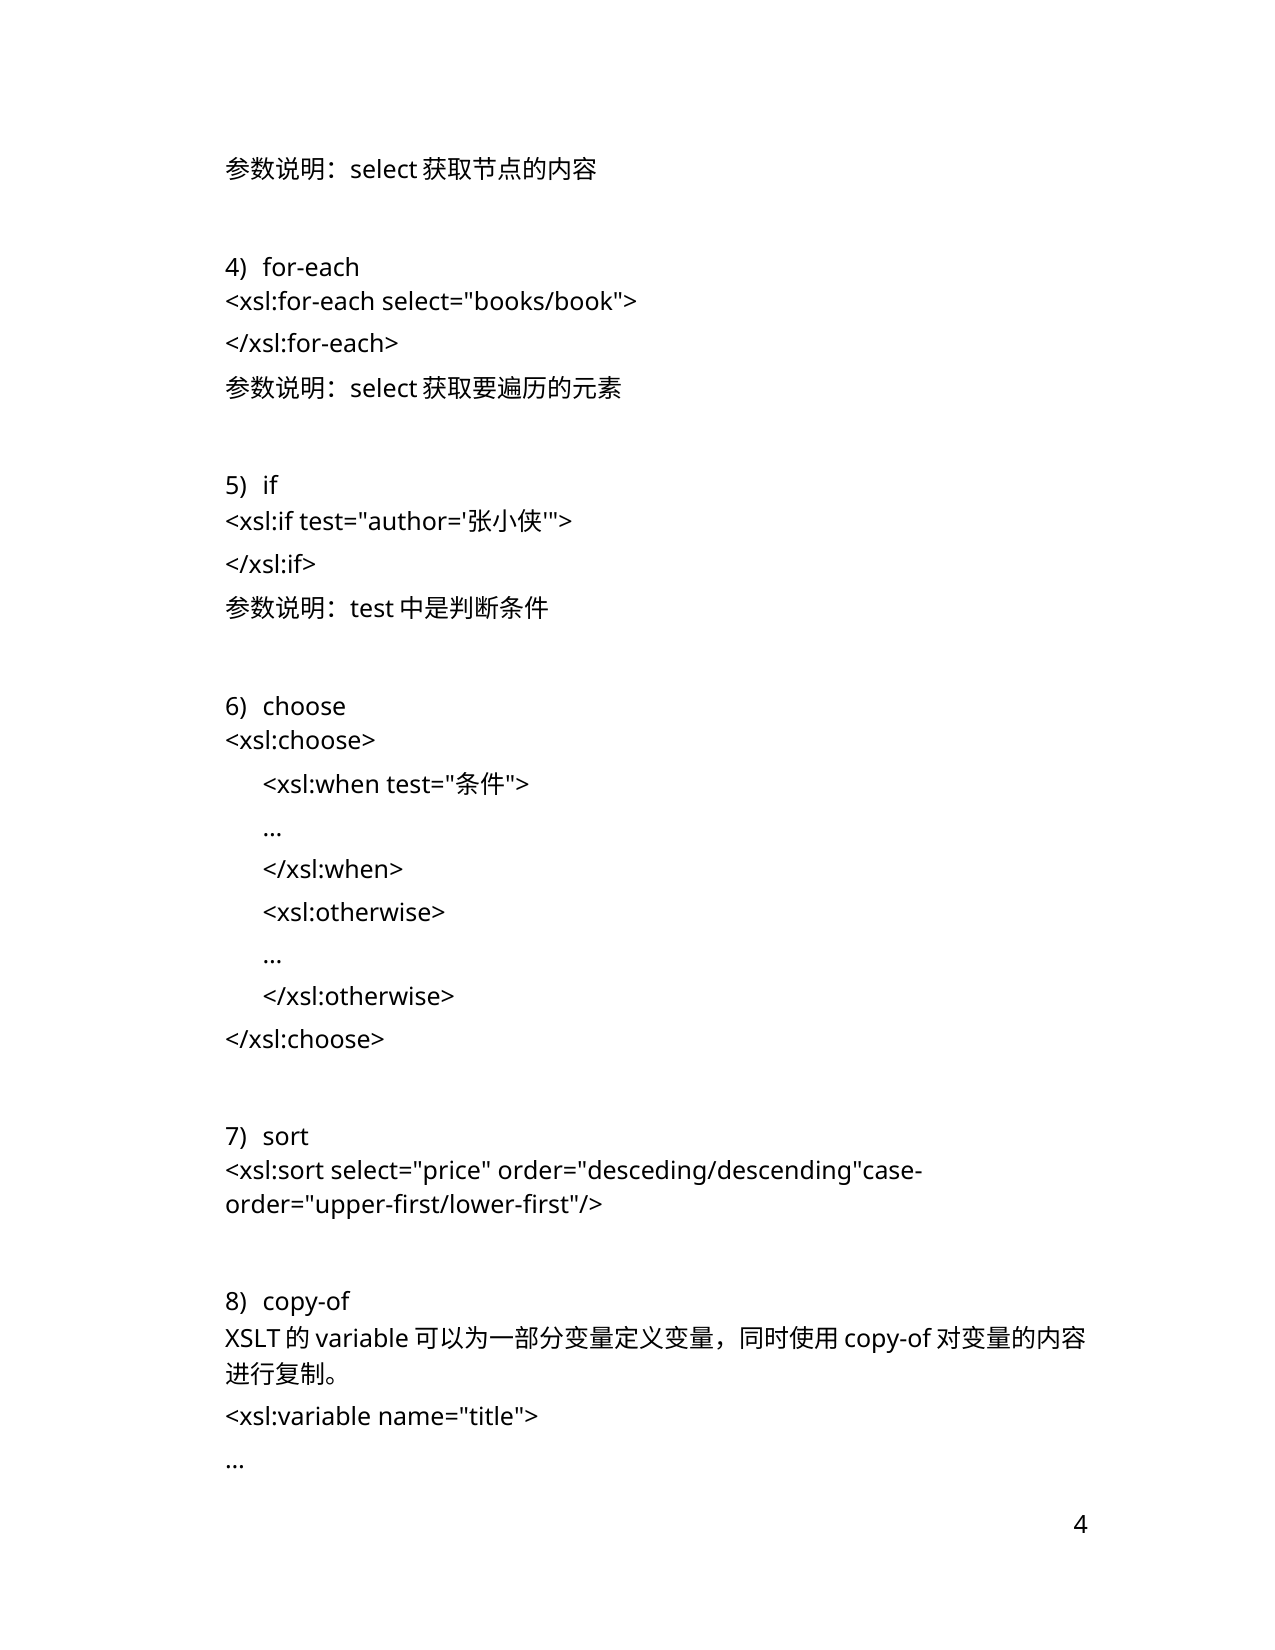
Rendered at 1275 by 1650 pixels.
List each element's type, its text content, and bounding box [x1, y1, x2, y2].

text </xsl:when> [225, 852, 1087, 886]
text 参数说明：select获取节点的内容 [225, 150, 1087, 186]
text <xsl:choose> [225, 722, 1087, 756]
text </xsl:for-each> [225, 326, 1087, 360]
text … [225, 1441, 1087, 1475]
subtitle copy-of [225, 1284, 1087, 1318]
text 参数说明：test中是判断条件 [225, 589, 1087, 625]
text … [225, 937, 1087, 971]
text </xsl:otherwise> [225, 979, 1087, 1013]
text <xsl:when test="条件"> [225, 765, 1087, 801]
text <xsl:sort select="price" order="desceding/descending"case-order="upper-first/lower-first"/> [225, 1153, 1087, 1221]
text <xsl:for-each select="books/book"> [225, 283, 1087, 318]
subtitle sort [225, 1119, 1087, 1153]
text </xsl:if> [225, 546, 1087, 581]
subtitle if [225, 468, 1087, 502]
text 参数说明：select获取要遍历的元素 [225, 368, 1087, 404]
text <xsl:variable name="title"> [225, 1399, 1087, 1433]
text </xsl:choose> [225, 1021, 1087, 1055]
text … [225, 809, 1087, 843]
text <xsl:otherwise> [225, 894, 1087, 928]
subtitle choose [225, 688, 1087, 722]
text XSLT的variable可以为一部分变量定义变量，同时使用copy-of对变量的内容进行复制。 [225, 1318, 1087, 1391]
text <xsl:if test="author='张小侠'"> [225, 502, 1087, 538]
subtitle for-each [225, 249, 1087, 283]
